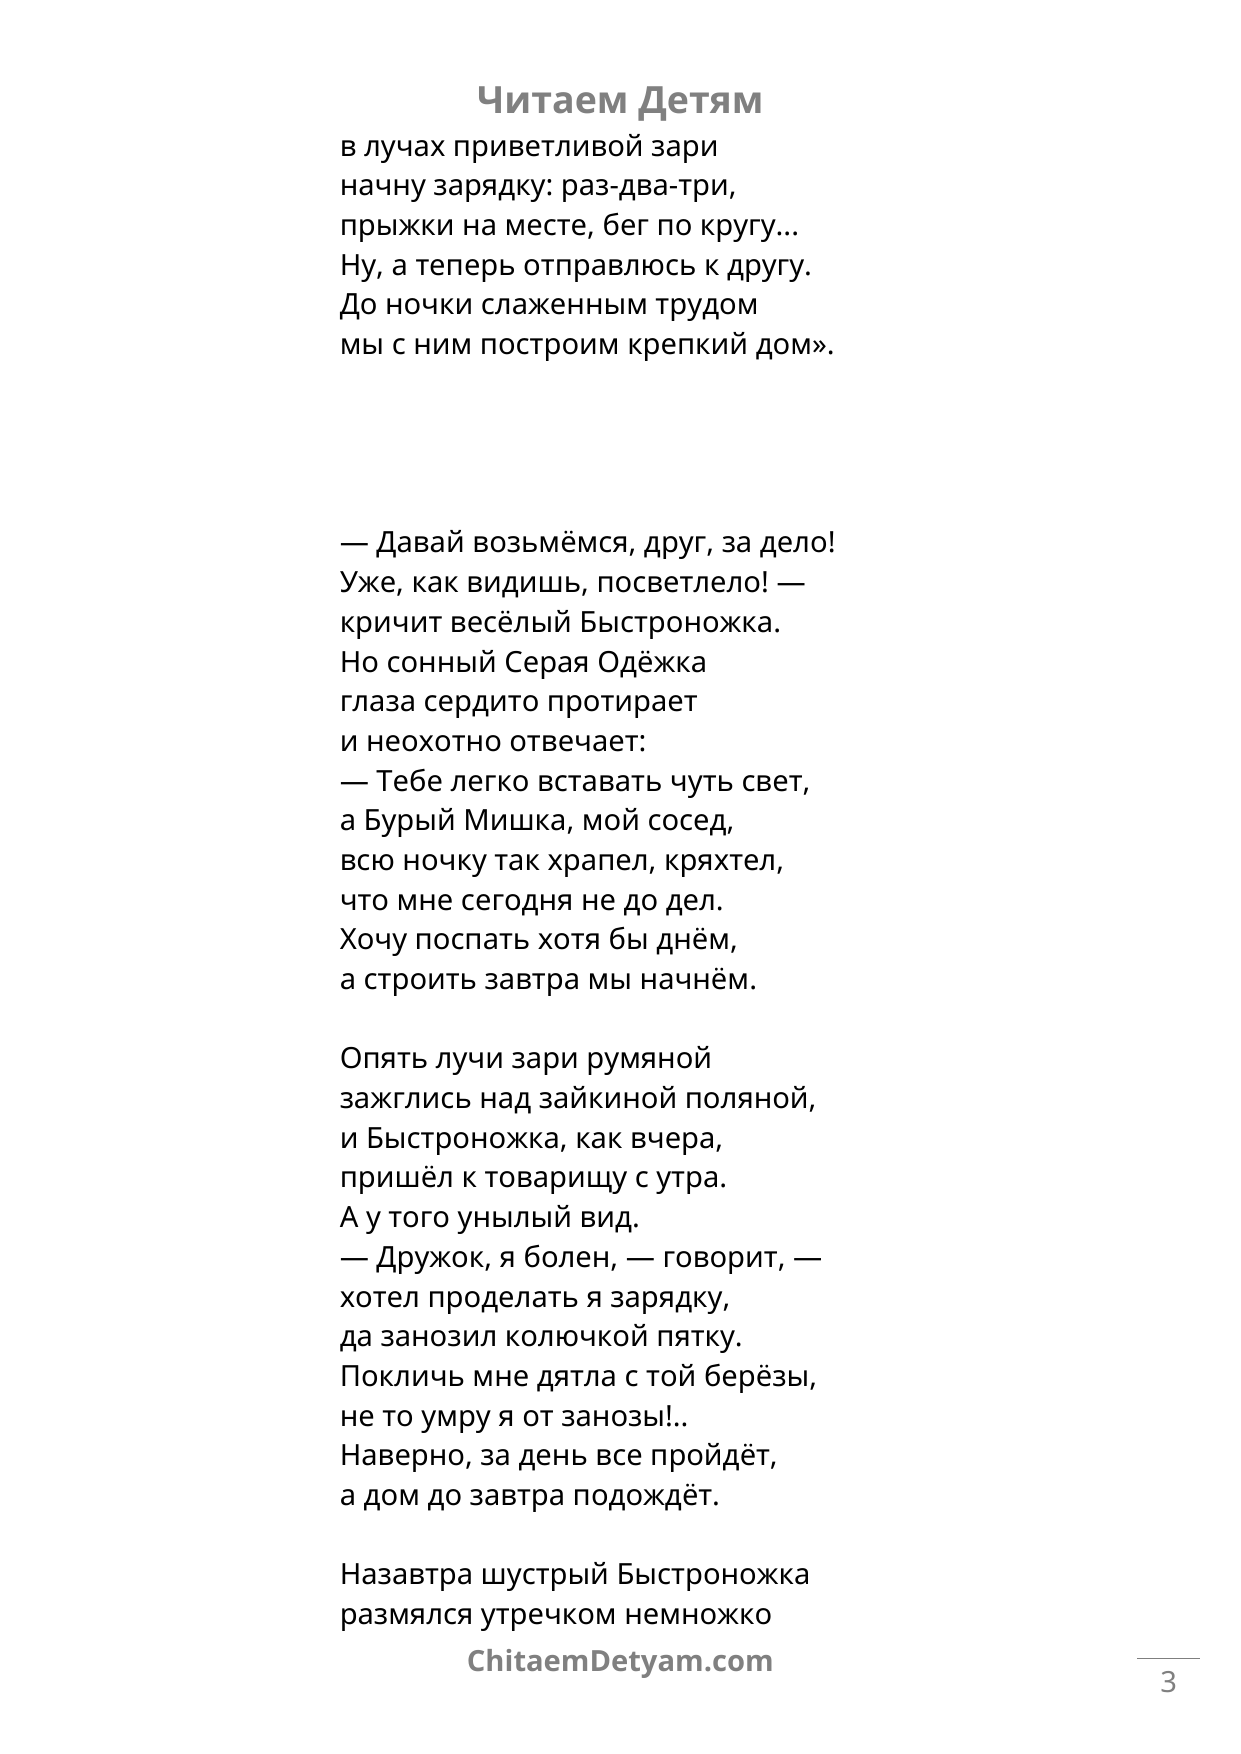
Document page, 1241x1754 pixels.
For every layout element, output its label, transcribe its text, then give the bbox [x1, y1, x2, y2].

text пришёл к товарищу с утра. [266, 1157, 1122, 1196]
text а Бурый Мишка, мой сосед, [266, 799, 1122, 839]
text — Тебе легко вставать чуть свет, [266, 760, 1122, 799]
text Уже, как видишь, посветлело! — [266, 561, 1122, 601]
text хотел проделать я зарядку, [266, 1276, 1122, 1316]
text прыжки на месте, бег по кругу... [266, 204, 1122, 244]
text а строить завтра мы начнём. [266, 958, 1122, 998]
text размялся утречком немножко [266, 1593, 1122, 1633]
text — Дружок, я болен, — говорит, — [266, 1236, 1122, 1276]
text Хочу поспать хотя бы днём, [266, 919, 1122, 958]
text кричит весёлый Быстроножка. [266, 601, 1122, 641]
text а дом до завтра подождёт. [266, 1474, 1122, 1514]
text да занозил колючкой пятку. [266, 1316, 1122, 1355]
text и Быстроножка, как вчера, [266, 1117, 1122, 1157]
text и неохотно отвечает: [266, 720, 1122, 760]
text Наверно, за день все пройдёт, [266, 1434, 1122, 1474]
text До ночки слаженным трудом [266, 284, 1122, 323]
text не то умру я от занозы!.. [266, 1395, 1122, 1434]
text Опять лучи зари румяной [266, 1038, 1122, 1077]
text Назавтра шустрый Быстроножка [266, 1554, 1122, 1593]
text Ну, а теперь отправлюсь к другу. [266, 244, 1122, 284]
text — Давай возьмёмся, друг, за дело! [266, 522, 1122, 561]
text что мне сегодня не до дел. [266, 879, 1122, 919]
text Но сонный Серая Одёжка [266, 641, 1122, 681]
text Покличь мне дятла с той берёзы, [266, 1355, 1122, 1395]
text начну зарядку: раз-два-три, [266, 164, 1122, 204]
text всю ночку так храпел, кряхтел, [266, 839, 1122, 879]
text в лучах приветливой зари [266, 125, 1122, 164]
text мы с ним построим крепкий дом». [266, 323, 1122, 363]
text зажглись над зайкиной поляной, [266, 1077, 1122, 1117]
text А у того унылый вид. [266, 1196, 1122, 1236]
text глаза сердито протирает [266, 681, 1122, 720]
